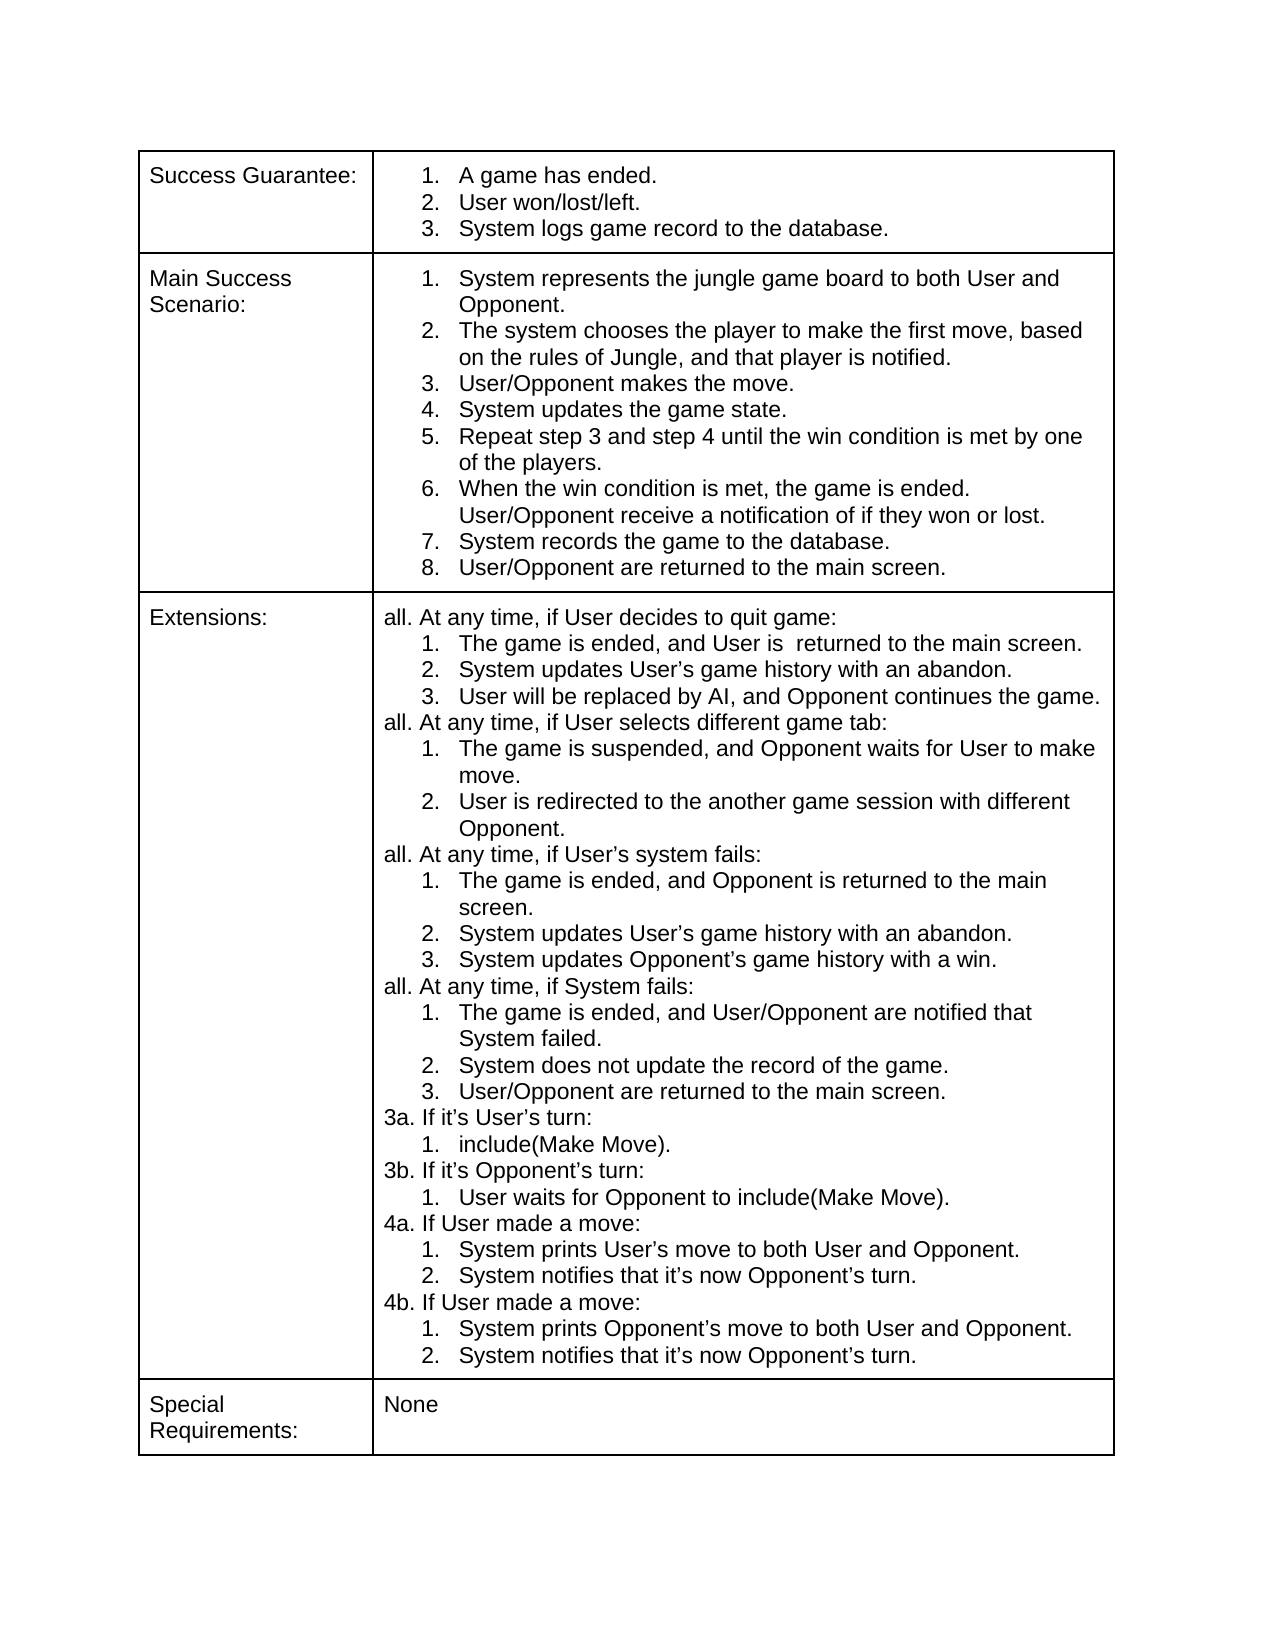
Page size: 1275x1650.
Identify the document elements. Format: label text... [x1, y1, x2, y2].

table_cell all. At any time, if User decides to quit game: The game is ended, and User is returned to the main screen. System updates User’s game history with an abandon. User will be replaced by AI, and Opponent continues the game. all. At any time, if User selects different game tab: The game is suspended, and Opponent waits for User to make move. User is redirected to the another game session with different Opponent. all. At any time, if User’s system fails: The game is ended, and Opponent is returned to the main screen. System updates User’s game history with an abandon. System updates Opponent’s game history with a win. all. At any time, if System fails: The game is ended, and User/Opponent are notified that System failed. System does not update the record of the game. User/Opponent are returned to the main screen. 3a. If it’s User’s turn: include(Make Move). 3b. If it’s Opponent’s turn: User waits for Opponent to include(Make Move). 4a. If User made a move: System prints User’s move to both User and Opponent. System notifies that it’s now Opponent’s turn. 4b. If User made a move: System prints Opponent’s move to both User and Opponent. System notifies that it’s now Opponent’s turn. [374, 593, 1113, 1378]
table_cell Success Guarantee: [140, 152, 372, 252]
table_cell None [374, 1380, 1113, 1454]
table_cell System represents the jungle game board to both User and Opponent. The system chooses the player to make the first move, based on the rules of Jungle, and that player is notified. User/Opponent makes the move. System updates the game state. Repeat step 3 and step 4 until the win condition is met by one of the players. When the win condition is met, the game is ended. User/Opponent receive a notification of if they won or lost. System records the game to the database. User/Opponent are returned to the main screen. [374, 254, 1113, 591]
table_cell Extensions: [140, 593, 372, 1378]
table_cell A game has ended. User won/lost/left. System logs game record to the database. [374, 152, 1113, 252]
table_cell Special Requirements: [140, 1380, 372, 1454]
table_cell Main Success Scenario: [140, 254, 372, 591]
